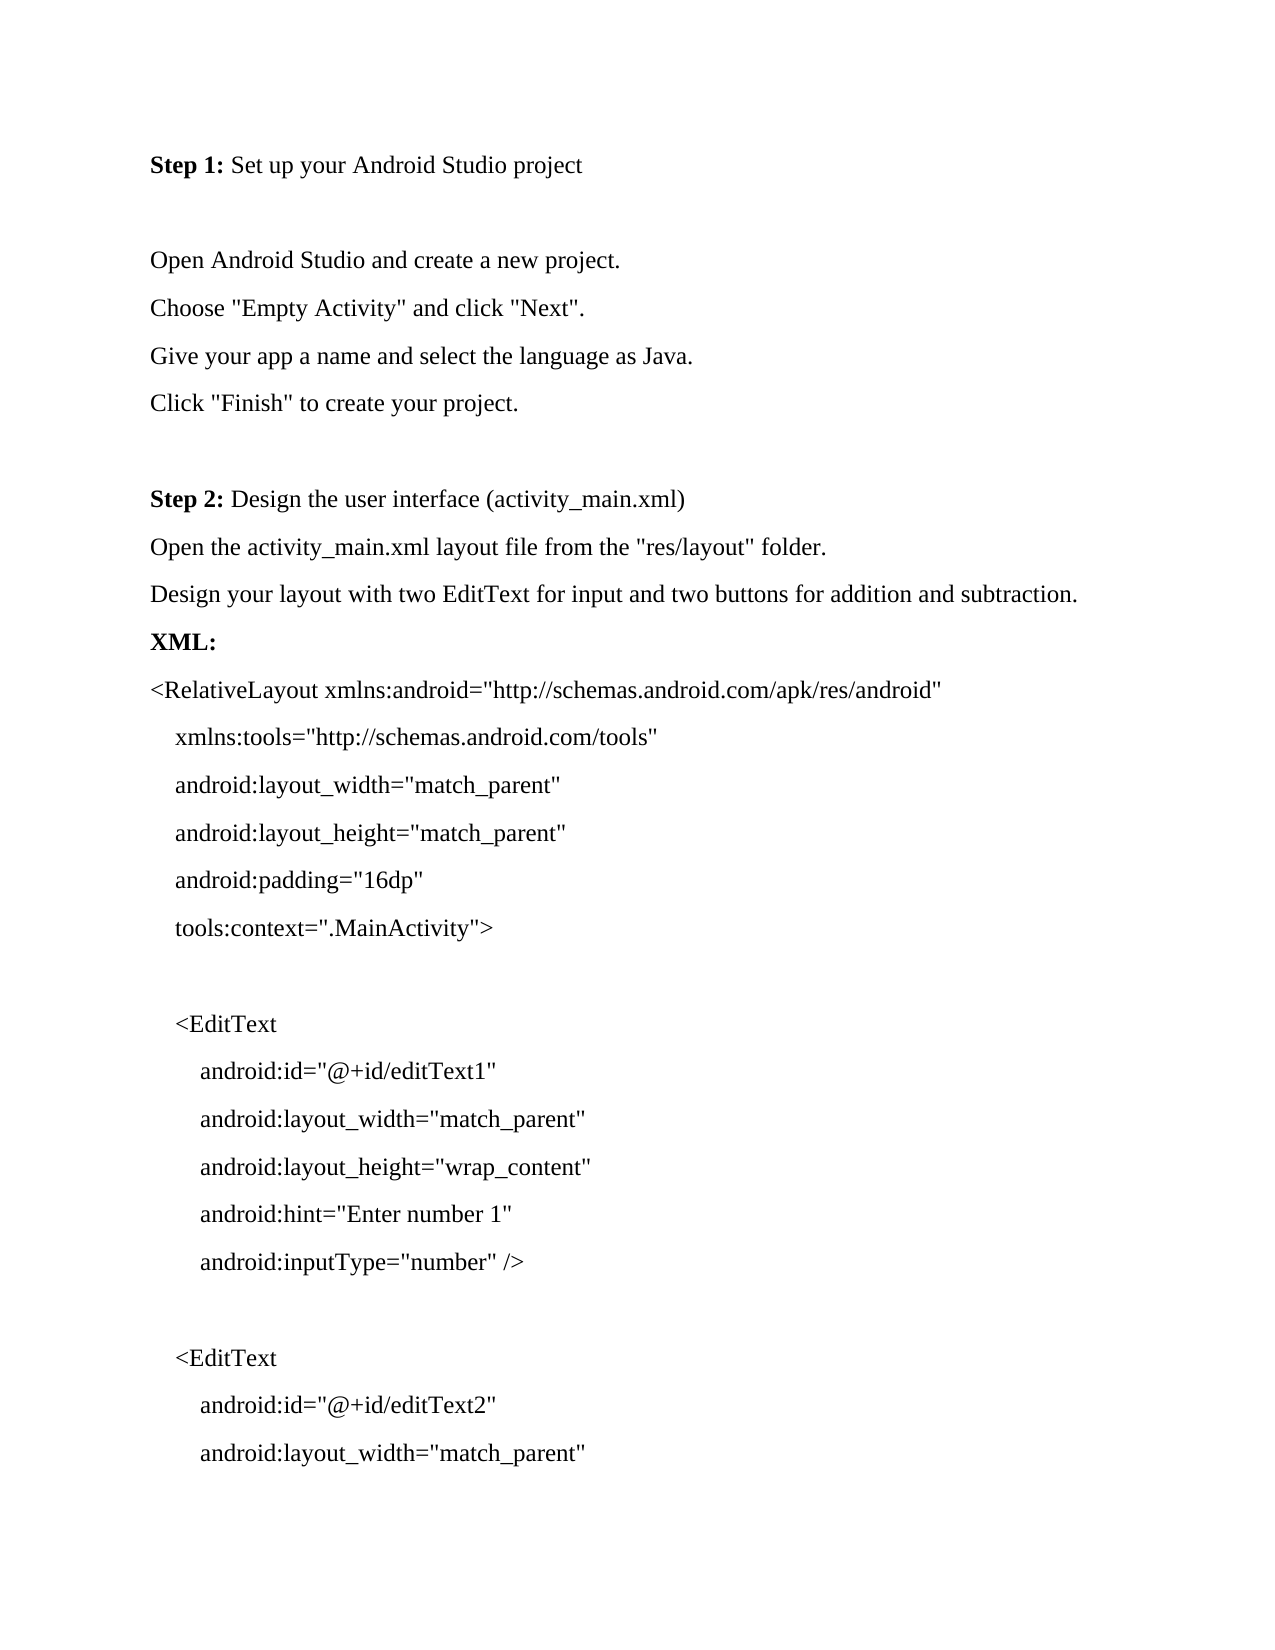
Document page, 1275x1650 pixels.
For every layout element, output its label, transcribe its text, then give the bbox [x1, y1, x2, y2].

text tools:context=".MainActivity"> [150, 913, 1125, 942]
text android:padding="16dp" [150, 866, 1125, 894]
text XML: [150, 627, 1125, 656]
text Step 2: Design the user interface (activity_main.xml) [150, 484, 1125, 513]
text Step 1: Set up your Android Studio project [150, 150, 1125, 179]
text android:id="@+id/editText1" [150, 1056, 1125, 1085]
text xmlns:tools="http://schemas.android.com/tools" [150, 722, 1125, 751]
text Click "Finish" to create your project. [150, 388, 1125, 417]
text android:layout_height="match_parent" [150, 818, 1125, 847]
text Choose "Empty Activity" and click "Next". [150, 293, 1125, 322]
text <RelativeLayout xmlns:android="http://schemas.android.com/apk/res/android" [150, 675, 1125, 703]
text Open the activity_main.xml layout file from the "res/layout" folder. [150, 532, 1125, 560]
text android:layout_width="match_parent" [150, 1438, 1125, 1467]
text Open Android Studio and create a new project. [150, 245, 1125, 274]
text <EditText [150, 1009, 1125, 1037]
text android:layout_width="match_parent" [150, 1104, 1125, 1133]
text android:inputType="number" /> [150, 1247, 1125, 1276]
text android:layout_height="wrap_content" [150, 1152, 1125, 1181]
text <EditText [150, 1343, 1125, 1371]
text Give your app a name and select the language as Java. [150, 341, 1125, 369]
text android:id="@+id/editText2" [150, 1390, 1125, 1419]
text android:hint="Enter number 1" [150, 1199, 1125, 1228]
text android:layout_width="match_parent" [150, 770, 1125, 799]
text Design your layout with two EditText for input and two buttons for addition and subtraction. [150, 579, 1125, 608]
